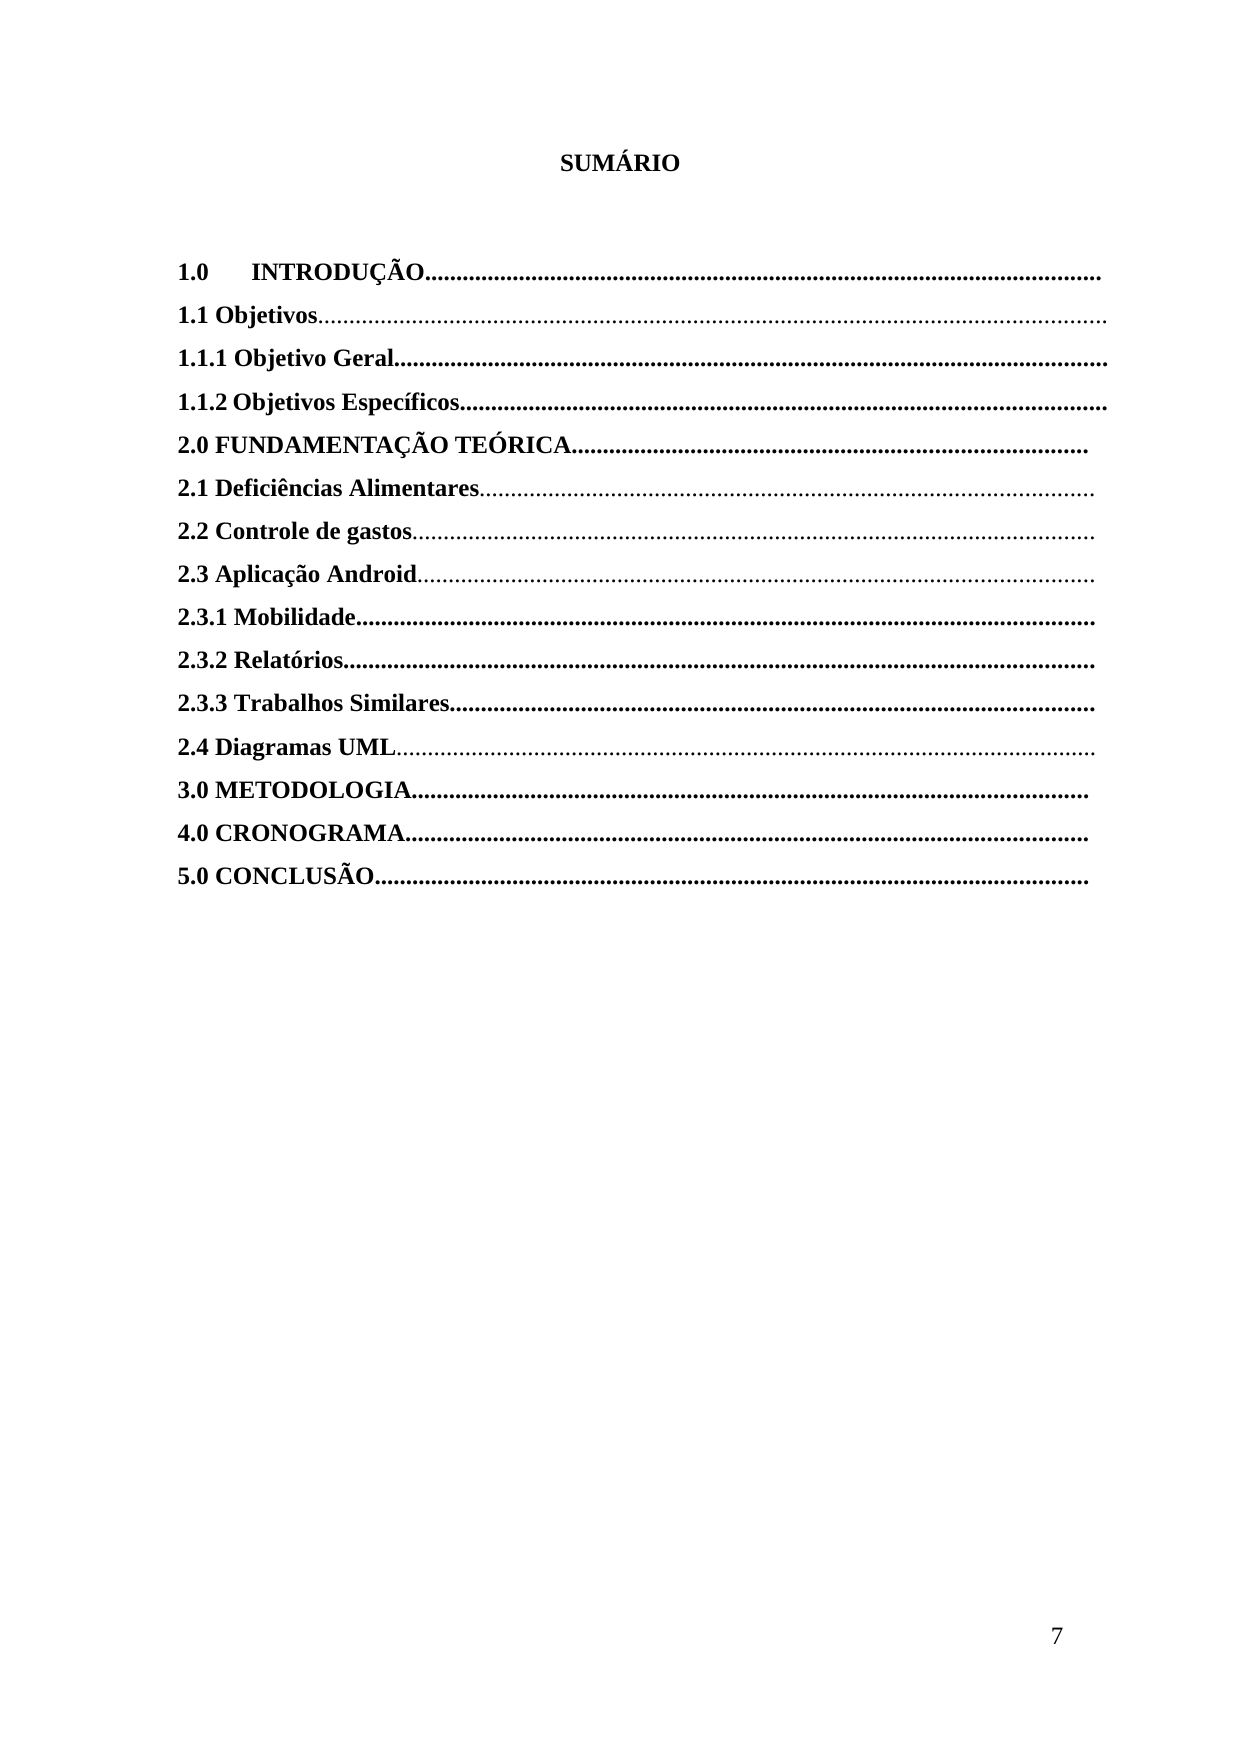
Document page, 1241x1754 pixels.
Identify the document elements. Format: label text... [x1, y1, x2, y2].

text SUMÁRIO [177, 148, 1063, 176]
